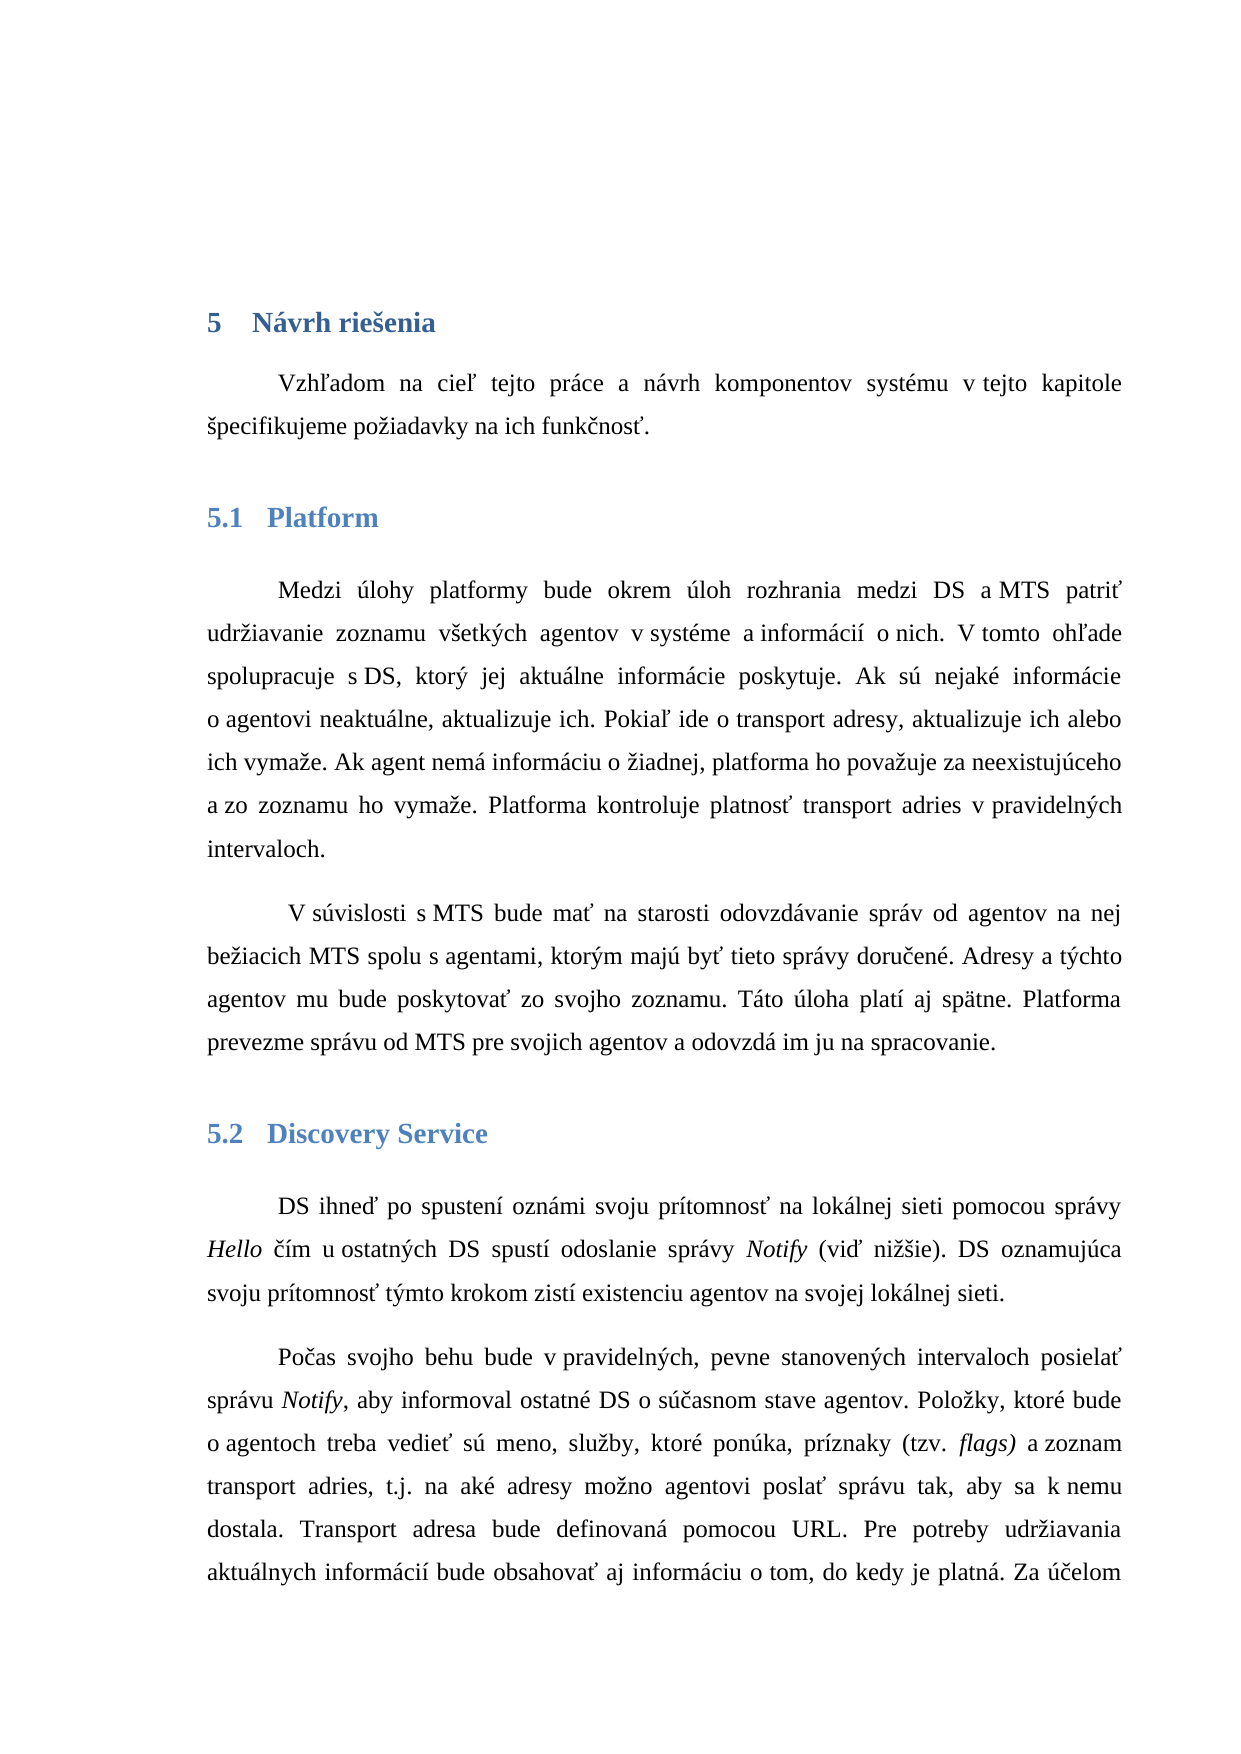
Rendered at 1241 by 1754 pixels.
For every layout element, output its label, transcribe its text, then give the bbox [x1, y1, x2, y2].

text Medzi úlohy platformy bude okrem úloh rozhrania medzi DS a MTS patriť udržiavanie zoznamu všetkých agentov v systéme a informácií o nich. V tomto ohľade spolupracuje s DS, ktorý jej aktuálne informácie poskytuje. Ak sú nejaké informácie o agentovi neaktuálne, aktualizuje ich. Pokiaľ ide o transport adresy, aktualizuje ich alebo ich vymaže. Ak agent nemá informáciu o žiadnej, platforma ho považuje za neexistujúceho a zo zoznamu ho vymaže. Platforma kontroluje platnosť transport adries v pravidelných intervaloch. [207, 575, 1122, 862]
text V súvislosti s MTS bude mať na starosti odovzdávanie správ od agentov na nej bežiacich MTS spolu s agentami, ktorým majú byť tieto správy doručené. Adresy a týchto agentov mu bude poskytovať zo svojho zoznamu. Táto úloha platí aj spätne. Platforma prevezme správu od MTS pre svojich agentov a odovzdá im ju na spracovanie. [207, 898, 1122, 1056]
subtitle Návrh riešenia [207, 305, 1122, 338]
text DS ihneď po spustení oznámi svoju prítomnosť na lokálnej sieti pomocou správy Hello čím u ostatných DS spustí odoslanie správy Notify (viď nižšie). DS oznamujúca svoju prítomnosť týmto krokom zistí existenciu agentov na svojej lokálnej sieti. [207, 1191, 1122, 1306]
subtitle Platform [207, 500, 1122, 533]
text Vzhľadom na cieľ tejto práce a návrh komponentov systému v tejto kapitole špecifikujeme požiadavky na ich funkčnosť. [207, 368, 1122, 439]
subtitle Discovery Service [207, 1116, 1122, 1149]
